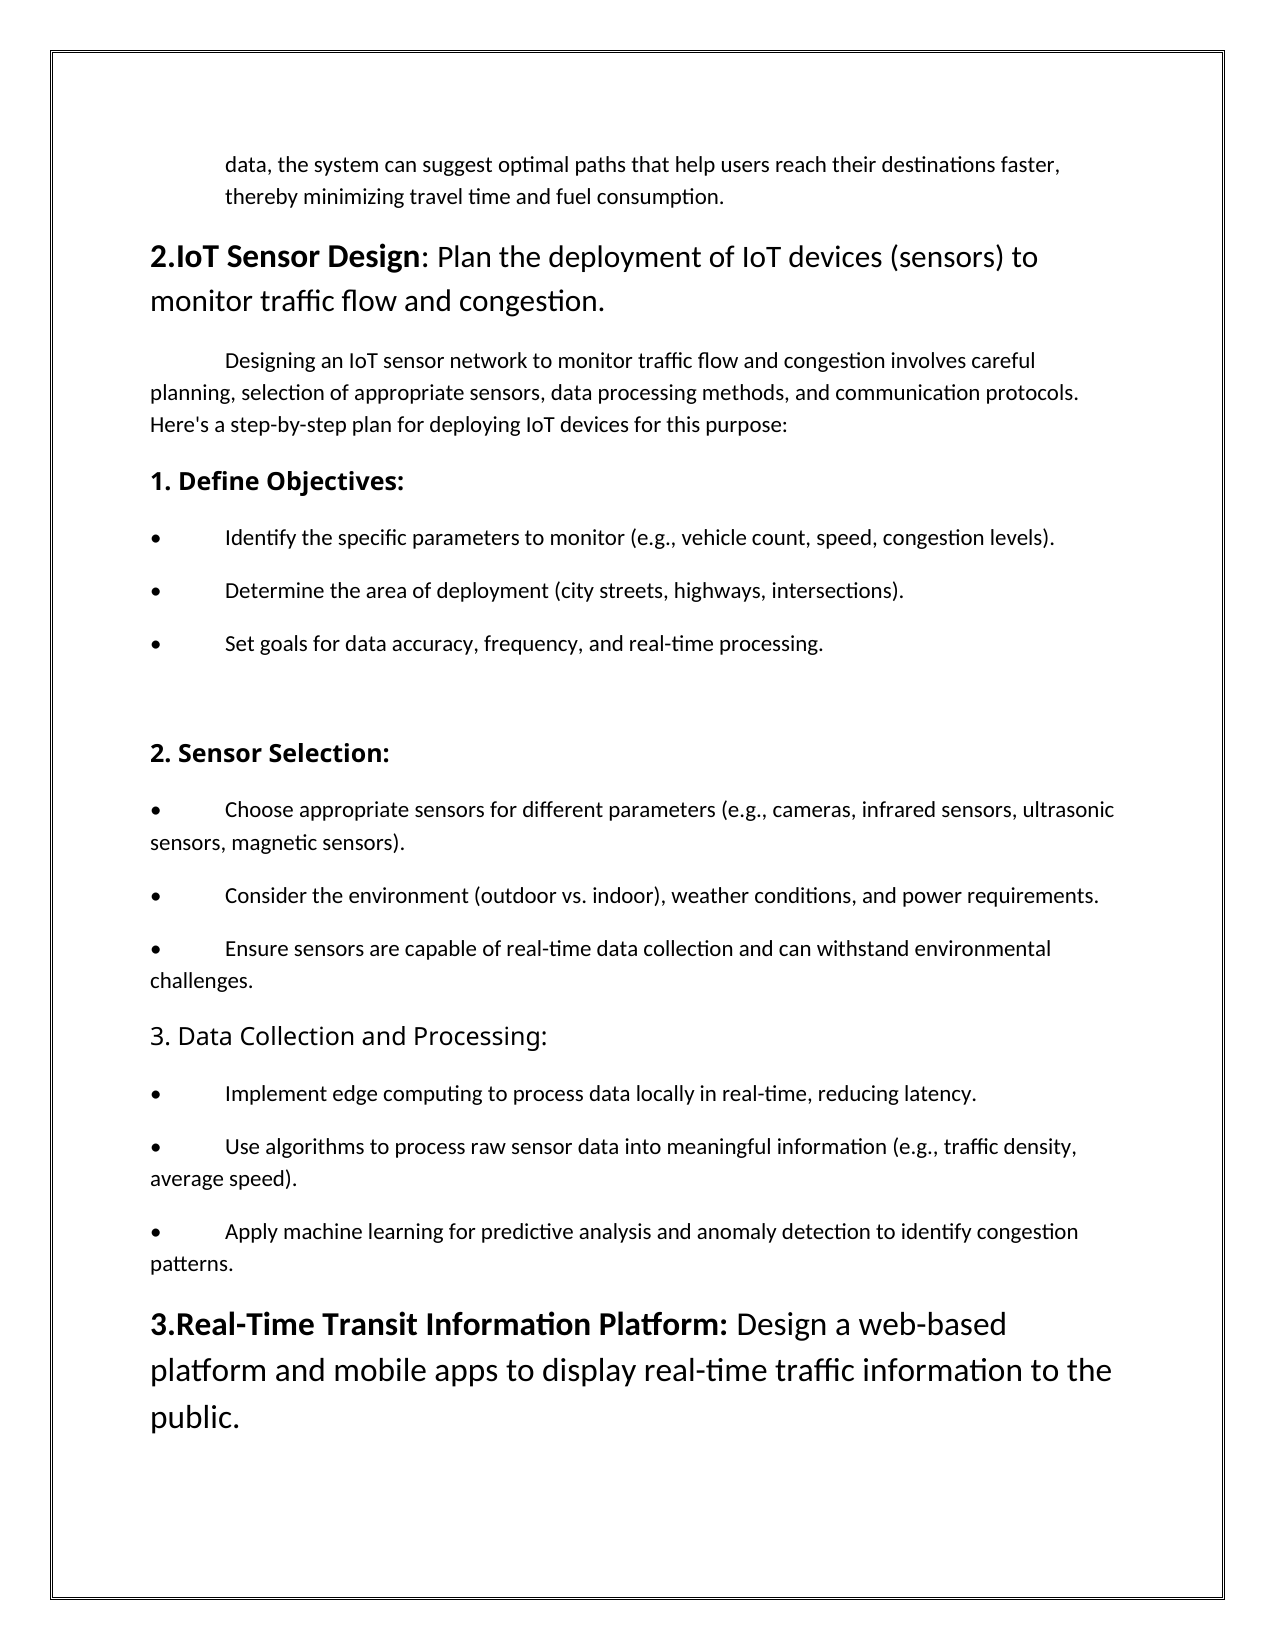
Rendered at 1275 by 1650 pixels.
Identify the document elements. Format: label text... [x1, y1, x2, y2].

text • Identify the specific parameters to monitor (e.g., vehicle count, speed, congestion levels). [150, 523, 1125, 552]
text • Implement edge computing to process data locally in real-time, reducing latency. [150, 1079, 1125, 1107]
text 1. Define Objectives: [150, 463, 1125, 498]
text 3.Real-Time Transit Information Platform: Design a web-based platform and mobile apps to display real-time traffic information to the public. [150, 1302, 1125, 1437]
text • Consider the environment (outdoor vs. indoor), weather conditions, and power requirements. [150, 881, 1125, 909]
text • Determine the area of deployment (city streets, highways, intersections). [150, 577, 1125, 604]
text Designing an IoT sensor network to monitor traffic flow and congestion involves careful planning, selection of appropriate sensors, data processing methods, and communication protocols. Here's a step-by-step plan for deploying IoT devices for this purpose: [150, 346, 1125, 438]
text 2.IoT Sensor Design: Plan the deployment of IoT devices (sensors) to monitor traffic flow and congestion. [150, 235, 1125, 320]
text • Ensure sensors are capable of real-time data collection and can withstand environmental challenges. [150, 934, 1125, 994]
text • Use algorithms to process raw sensor data into meaningful information (e.g., traffic density, average speed). [150, 1132, 1125, 1192]
text 3. Data Collection and Processing: [150, 1019, 1125, 1053]
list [187, 150, 1125, 210]
text • Apply machine learning for predictive analysis and anomaly detection to identify congestion patterns. [150, 1217, 1125, 1277]
text • Set goals for data accuracy, frequency, and real-time processing. [150, 629, 1125, 658]
text • Choose appropriate sensors for different parameters (e.g., cameras, infrared sensors, ultrasonic sensors, magnetic sensors). [150, 796, 1125, 856]
text 2. Sensor Selection: [150, 736, 1125, 770]
